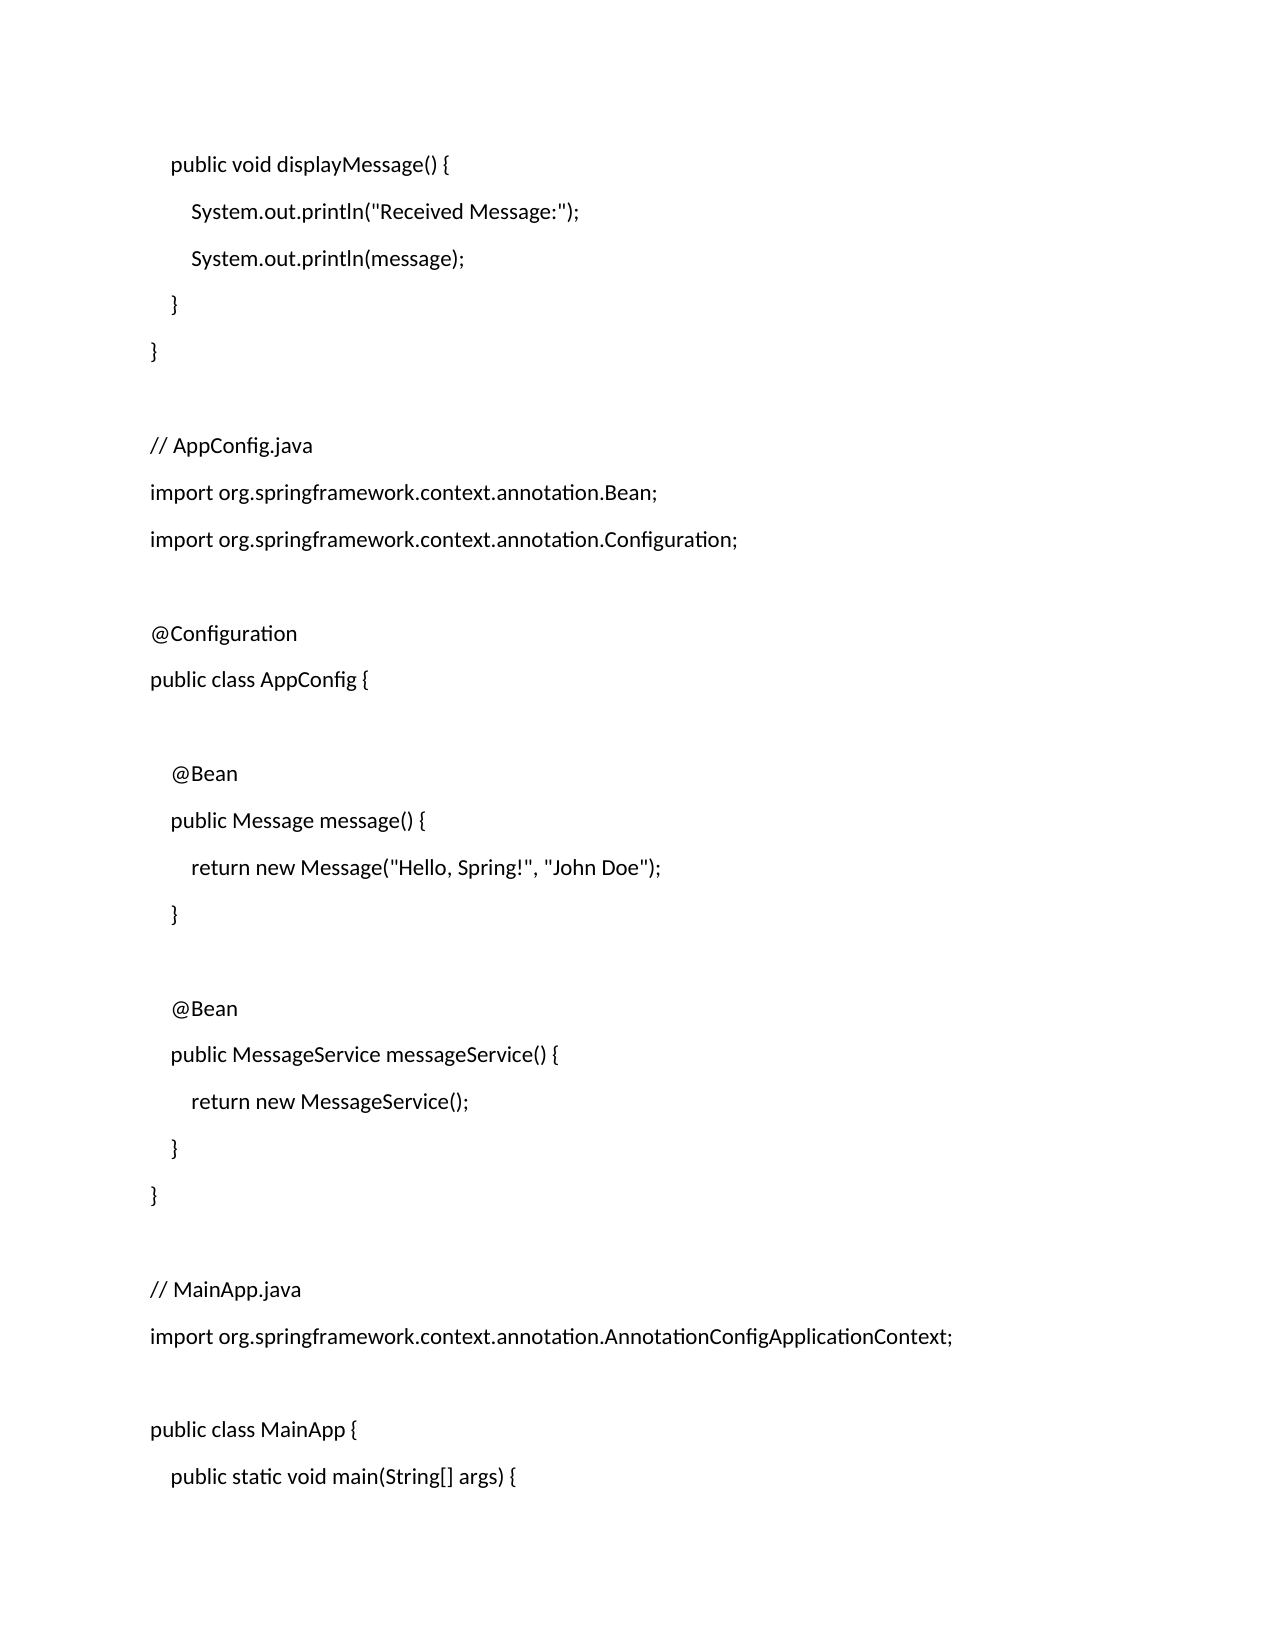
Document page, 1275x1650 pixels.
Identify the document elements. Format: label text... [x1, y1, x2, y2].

text import org.springframework.context.annotation.Configuration; [150, 525, 1125, 553]
text @Bean [150, 759, 1125, 787]
text // AppConfig.java [150, 431, 1125, 459]
text return new Message("Hello, Spring!", "John Doe"); [150, 853, 1125, 881]
text public Message message() { [150, 806, 1125, 834]
text @Bean [150, 994, 1125, 1022]
text // MainApp.java [150, 1275, 1125, 1303]
text public MessageService messageService() { [150, 1041, 1125, 1069]
text } [150, 291, 1125, 319]
text System.out.println(message); [150, 244, 1125, 272]
text @Configuration [150, 619, 1125, 647]
text } [150, 900, 1125, 928]
text import org.springframework.context.annotation.AnnotationConfigApplicationContext; [150, 1322, 1125, 1350]
text } [150, 1134, 1125, 1162]
text public class MainApp { [150, 1416, 1125, 1444]
text public static void main(String[] args) { [150, 1462, 1125, 1491]
text public class AppConfig { [150, 666, 1125, 694]
text import org.springframework.context.annotation.Bean; [150, 478, 1125, 506]
text System.out.println("Received Message:"); [150, 197, 1125, 225]
text } [150, 337, 1125, 366]
text return new MessageService(); [150, 1087, 1125, 1116]
text } [150, 1181, 1125, 1209]
text public void displayMessage() { [150, 150, 1125, 178]
